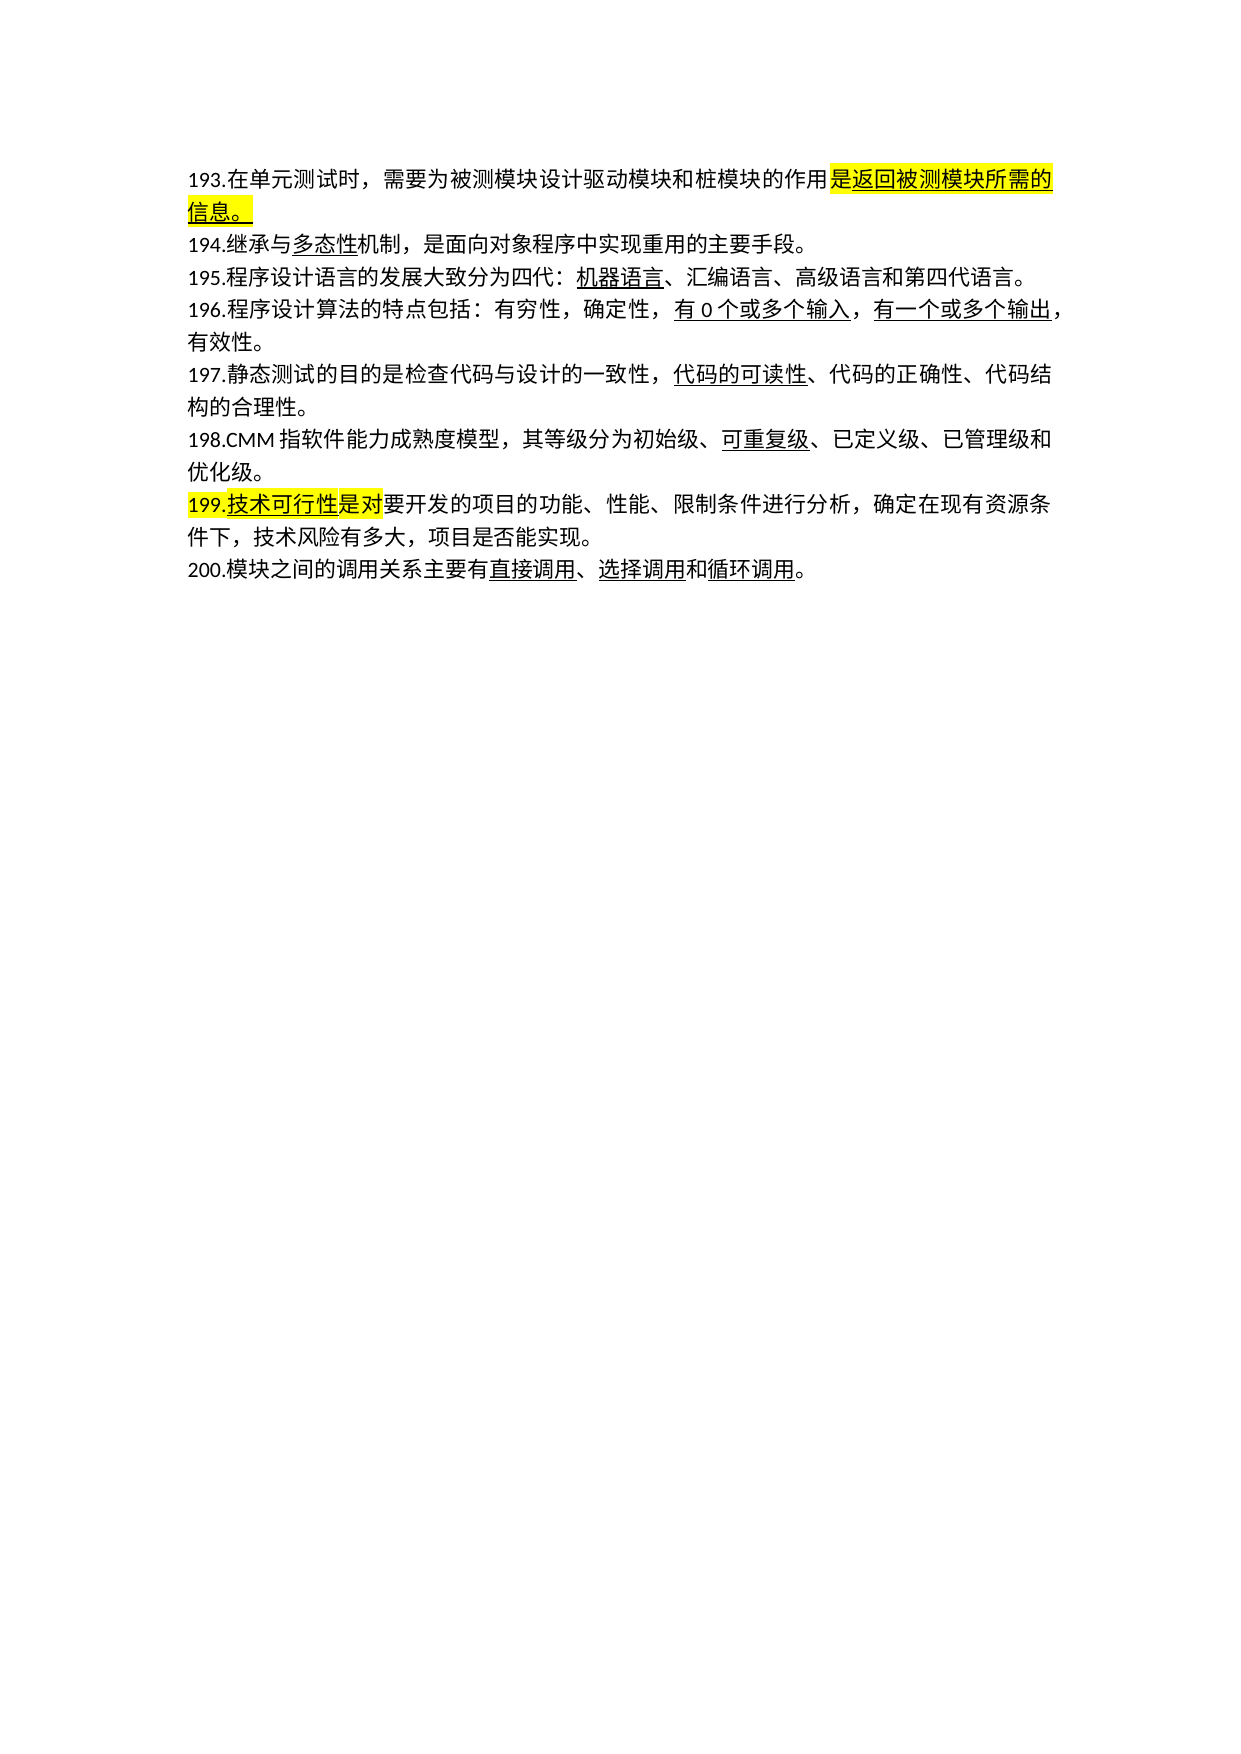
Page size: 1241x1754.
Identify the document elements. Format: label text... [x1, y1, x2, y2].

text 195.程序设计语言的发展大致分为四代：机器语言、汇编语言、高级语言和第四代语言。 [187, 259, 1053, 292]
text 196.程序设计算法的特点包括：有穷性，确定性，有0个或多个输入，有一个或多个输出，有效性。 [187, 292, 1053, 357]
text 197.静态测试的目的是检查代码与设计的一致性，代码的可读性、代码的正确性、代码结构的合理性。 [187, 357, 1053, 422]
text 199.技术可行性是对要开发的项目的功能、性能、限制条件进行分析，确定在现有资源条件下，技术风险有多大，项目是否能实现。 [187, 487, 1053, 552]
text 198.CMM指软件能力成熟度模型，其等级分为初始级、可重复级、已定义级、已管理级和优化级。 [187, 422, 1053, 487]
text 200.模块之间的调用关系主要有直接调用、选择调用和循环调用。 [187, 552, 1053, 584]
text 194.继承与多态性机制，是面向对象程序中实现重用的主要手段。 [187, 227, 1053, 259]
text 193.在单元测试时，需要为被测模块设计驱动模块和桩模块的作用是返回被测模块所需的信息。 [187, 162, 1053, 227]
